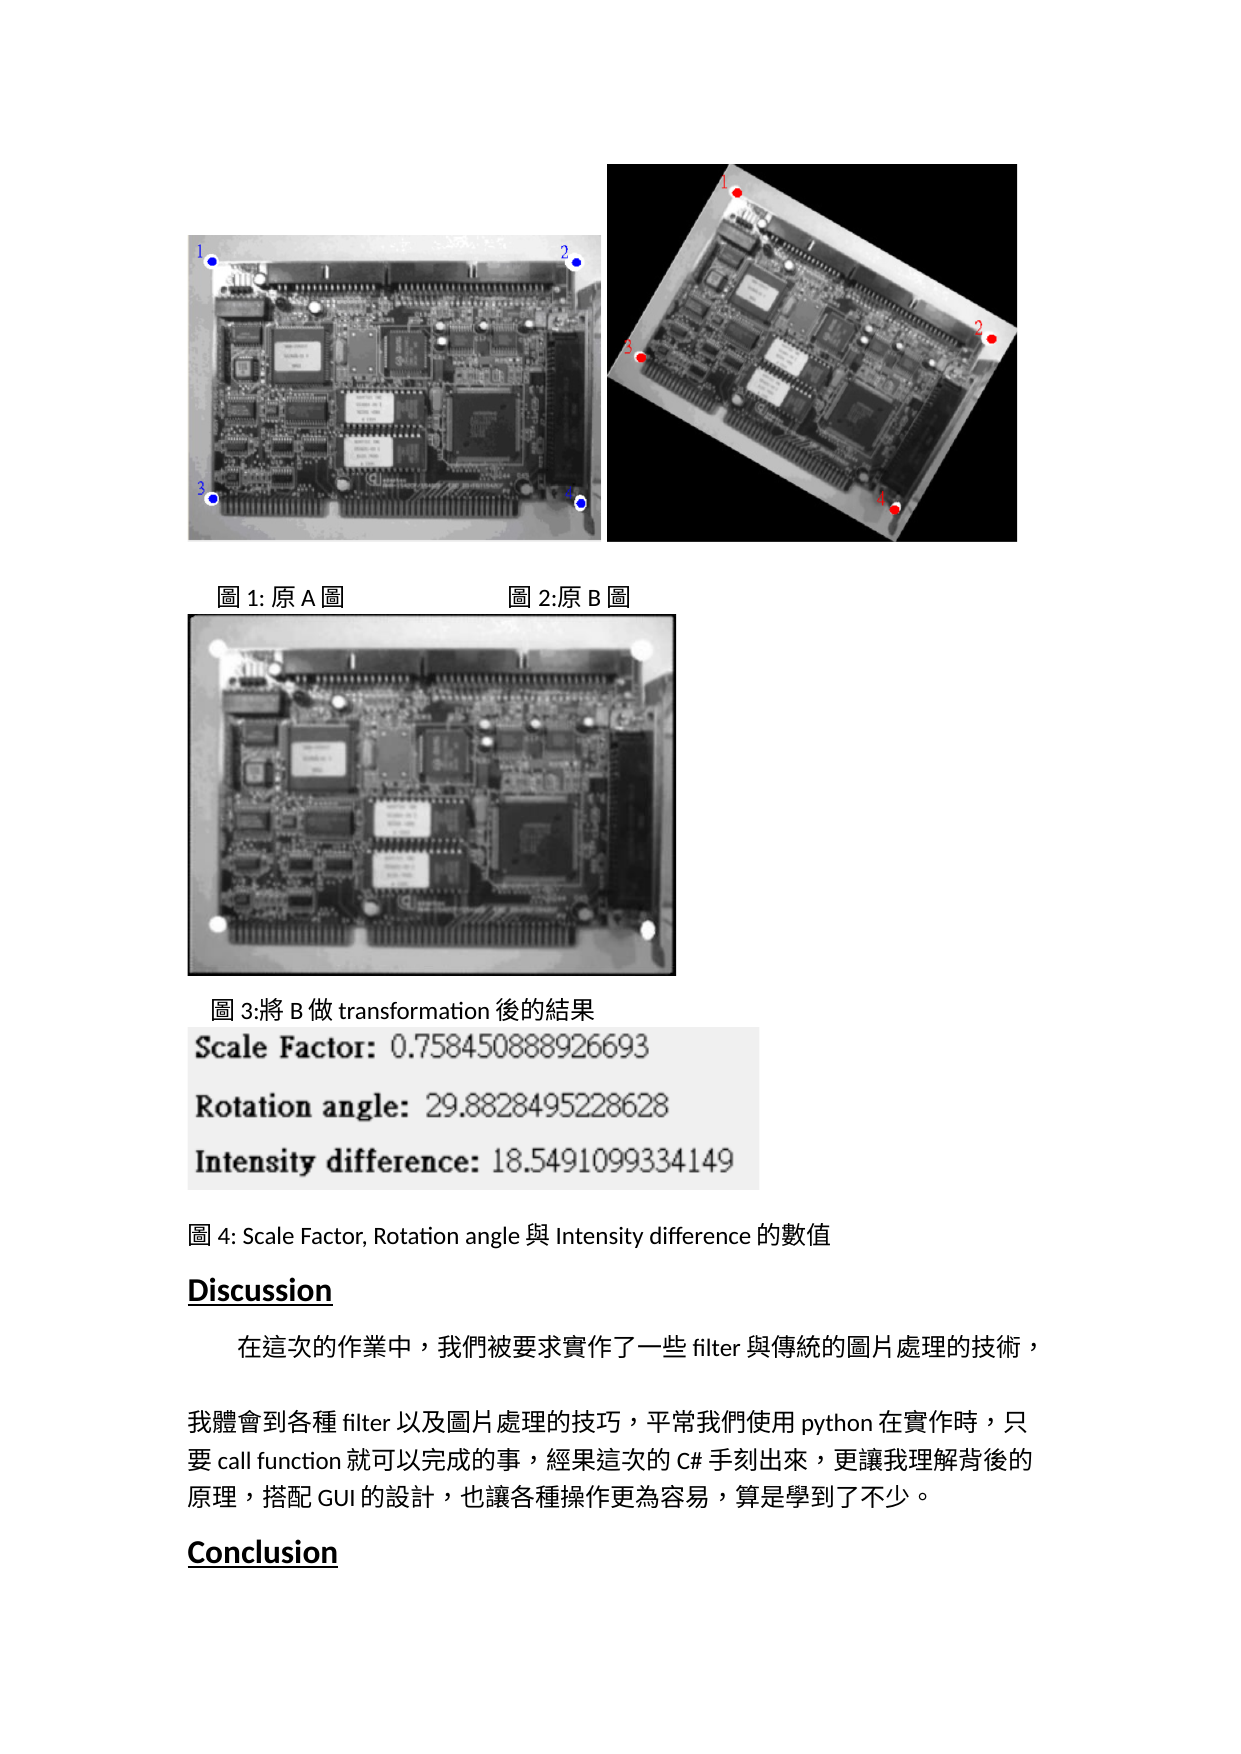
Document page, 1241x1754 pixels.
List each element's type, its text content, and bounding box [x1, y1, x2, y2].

picture [187, 235, 602, 542]
picture [187, 1027, 760, 1190]
text 圖4: Scale Factor, Rotation angle與Intensity difference的數值 [187, 1214, 1053, 1252]
text Discussion [187, 1252, 1053, 1327]
text 圖1: 原A圖 圖2:原B圖 [187, 577, 1053, 614]
text 我體會到各種filter以及圖片處理的技巧，平常我們使用python在實作時，只要call function就可以完成的事，經果這次的C# 手刻出來，更讓我理解背後的原理，搭配GUI的設計，也讓各種操作更為容易，算是學到了不少。 [187, 1402, 1053, 1514]
picture [187, 614, 677, 976]
text 圖3:將B做transformation後的結果 [187, 989, 1053, 1027]
text 在這次的作業中，我們被要求實作了一些filter與傳統的圖片處理的技術， [187, 1327, 1053, 1364]
picture [607, 164, 1018, 542]
text Conclusion [187, 1514, 1053, 1589]
